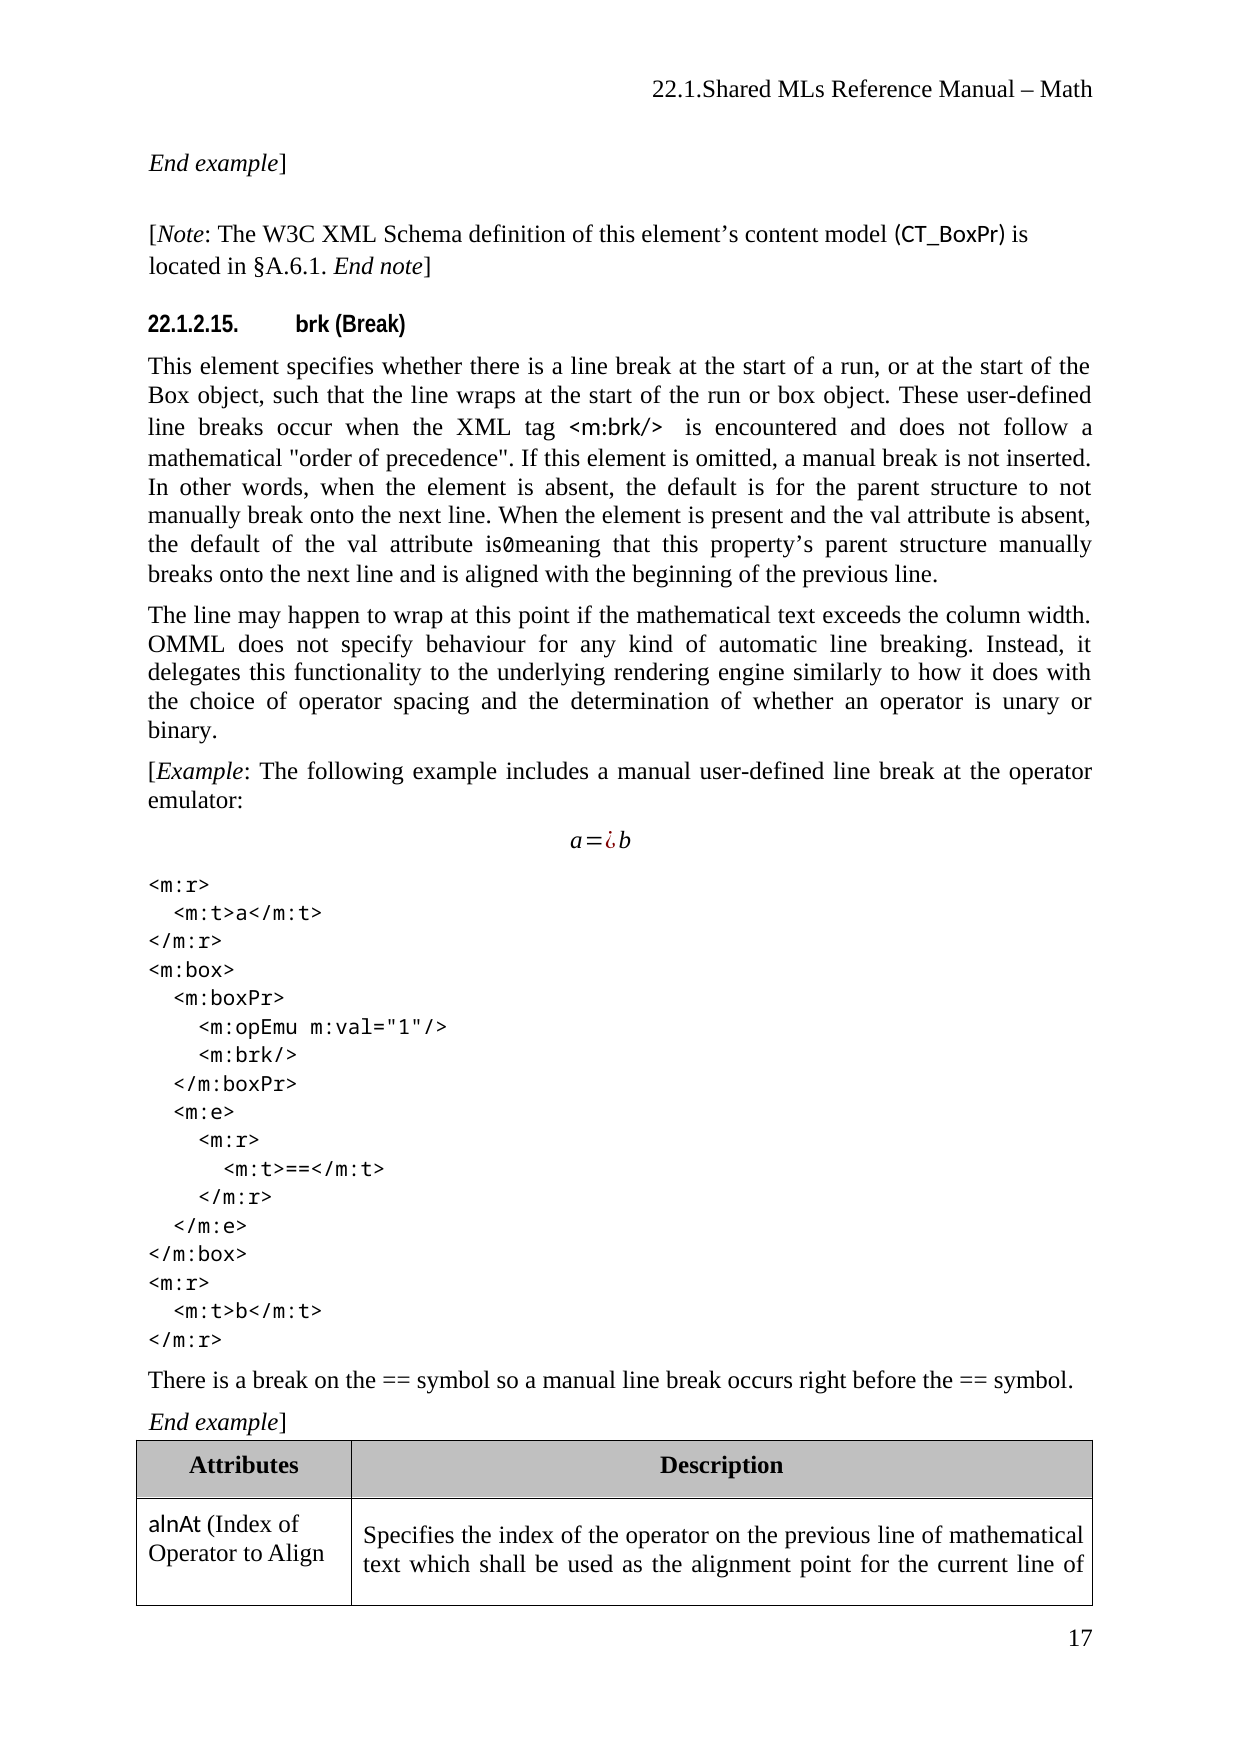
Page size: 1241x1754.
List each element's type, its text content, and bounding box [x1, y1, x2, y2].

text </m:e> [148, 1211, 1093, 1239]
text End example] [148, 1407, 1093, 1436]
text End example] [148, 148, 1093, 176]
text </m:boxPr> [148, 1069, 1093, 1097]
text </m:box> [148, 1239, 1093, 1268]
text [Note: The W3C XML Schema definition of this element’s content model (CT_BoxPr) is located in §A.6.1. End note] [148, 218, 1091, 280]
subtitle brk (Break) [148, 308, 1093, 339]
text This element specifies whether there is a line break at the start of a run, or at the start of the Box object, such that the line wraps at the start of the run or box object. These user-defined line breaks occur when the XML tag <m:brk/> is encountered and does not follow a mathematical "order of precedence". If this element is omitted, a manual break is not inserted. In other words, when the element is absent, the default is for the parent structure to not manually break onto the next line. When the element is present and the val attribute is absent, the default of the val attribute is0meaning that this property’s parent structure manually breaks onto the next line and is aligned with the beginning of the previous line. [148, 351, 1093, 587]
text [Example: The following example includes a manual user-defined line break at the operator emulator: [148, 756, 1093, 814]
text There is a break on the == symbol so a manual line break occurs right before the == symbol. [148, 1366, 1093, 1394]
text <m:r> [148, 870, 1093, 898]
text The line may happen to wrap at this point if the mathematical text exceeds the column width. OMML does not specify behaviour for any kind of automatic line breaking. Instead, it delegates this functionality to the underlying rendering engine similarly to how it does with the choice of operator spacing and the determination of whether an operator is unary or binary. [148, 600, 1093, 744]
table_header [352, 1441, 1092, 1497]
text <m:r> [148, 1126, 1093, 1154]
text </m:r> [148, 1325, 1093, 1353]
text <m:opEmu m:val="1"/> [148, 1012, 1093, 1040]
text <m:brk/> [148, 1040, 1093, 1069]
text <m:t>a</m:t> [148, 898, 1093, 927]
text <m:r> [148, 1268, 1093, 1296]
text <m:box> [148, 955, 1093, 983]
text </m:r> [148, 1182, 1093, 1211]
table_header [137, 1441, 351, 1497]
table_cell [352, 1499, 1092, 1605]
text <m:t>==</m:t> [148, 1154, 1093, 1182]
text </m:r> [148, 927, 1093, 955]
text <m:t>b</m:t> [148, 1296, 1093, 1325]
text <m:e> [148, 1097, 1093, 1126]
text <m:boxPr> [148, 983, 1093, 1012]
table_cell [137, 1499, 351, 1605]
